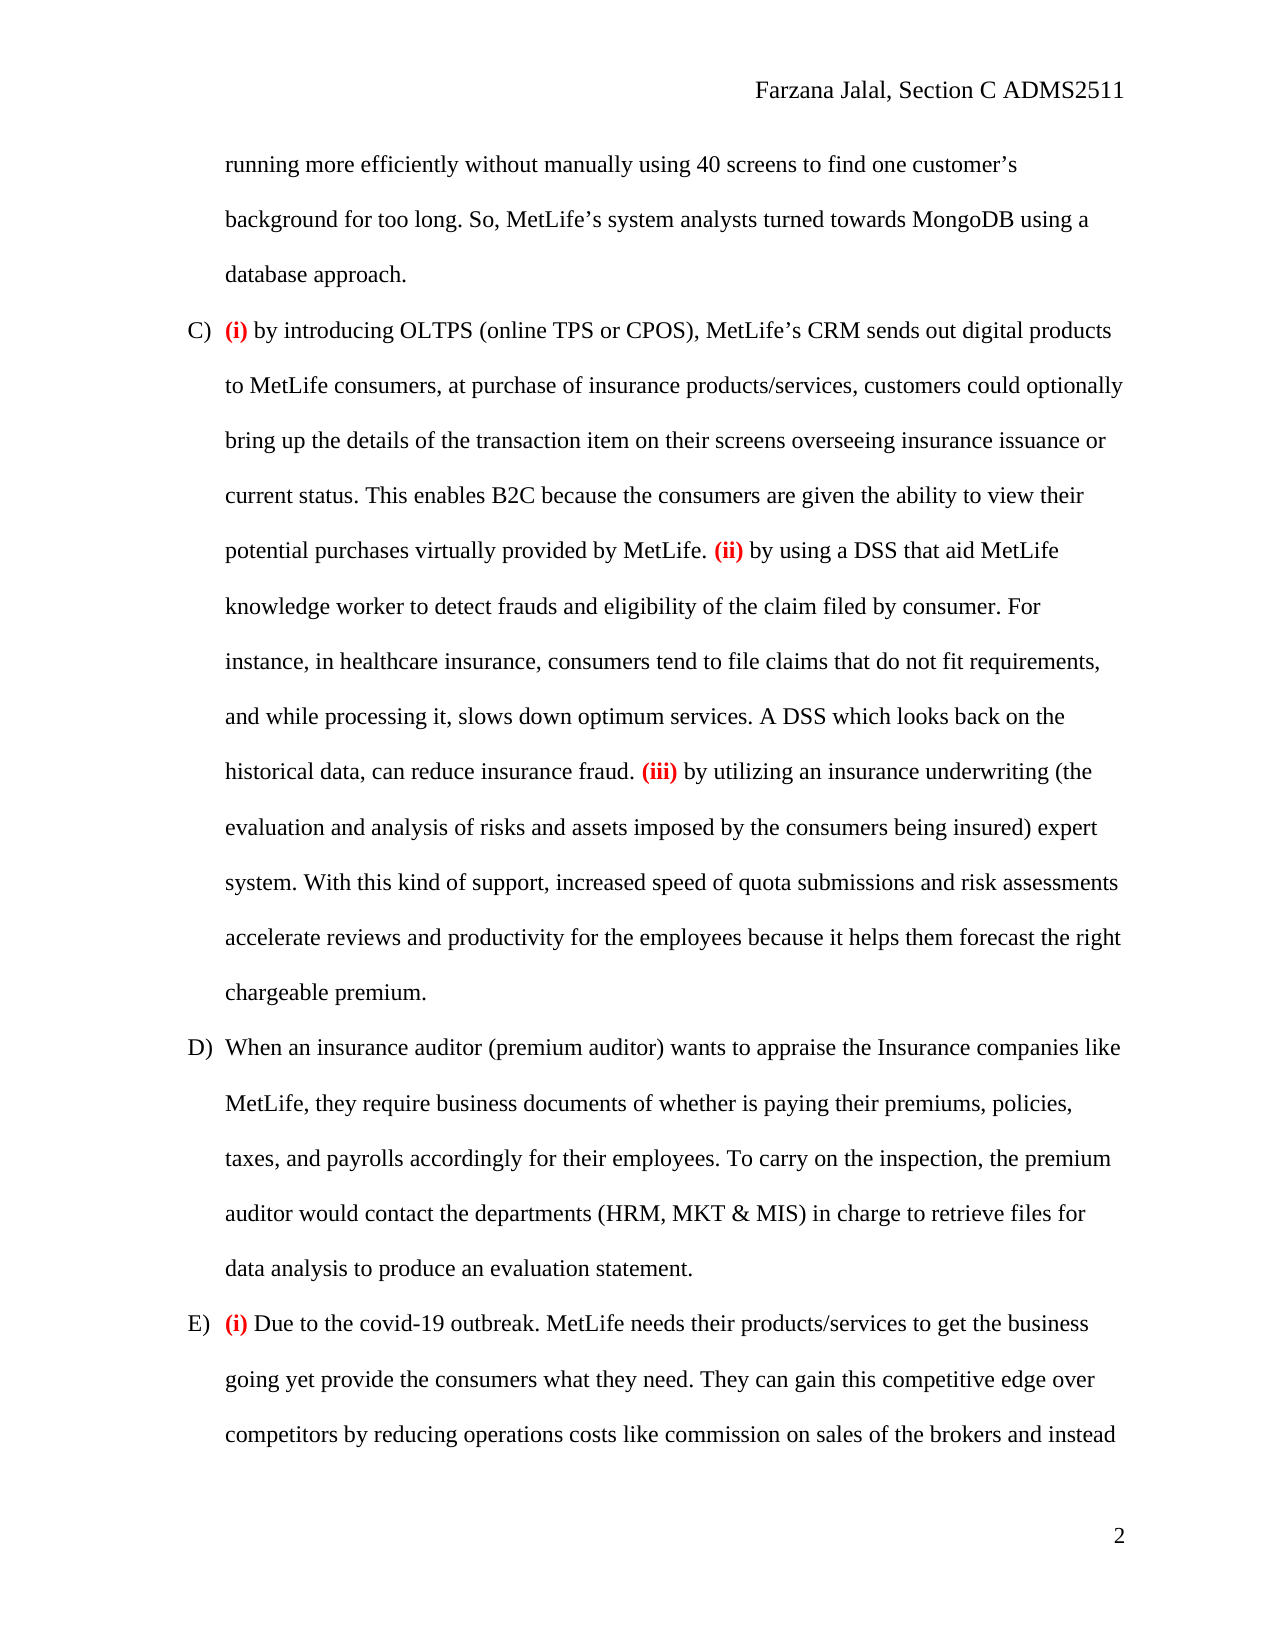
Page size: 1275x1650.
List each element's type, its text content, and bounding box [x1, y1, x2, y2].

list When an insurance auditor (premium auditor) wants to appraise the Insurance companies like MetLife, they require business documents of whether is paying their premiums, policies, taxes, and payrolls accordingly for their employees. To carry on the inspection, the premium auditor would contact the departments (HRM, MKT & MIS) in charge to retrieve files for data analysis to produce an evaluation statement. [187, 1033, 1125, 1282]
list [187, 1309, 1125, 1447]
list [187, 150, 1125, 288]
list (i) by introducing OLTPS (online TPS or CPOS), MetLife’s CRM sends out digital products to MetLife consumers, at purchase of insurance products/services, customers could optionally bring up the details of the transaction item on their screens overseeing insurance issuance or current status. This enables B2C because the consumers are given the ability to view their potential purchases virtually provided by MetLife. (ii) by using a DSS that aid MetLife knowledge worker to detect frauds and eligibility of the claim filed by consumer. For instance, in healthcare insurance, consumers tend to file claims that do not fit requirements, and while processing it, slows down optimum services. A DSS which looks back on the historical data, can reduce insurance fraud. (iii) by utilizing an insurance underwriting (the evaluation and analysis of risks and assets imposed by the consumers being insured) expert system. With this kind of support, increased speed of quota submissions and risk assessments accelerate reviews and productivity for the employees because it helps them forecast the right chargeable premium. [187, 316, 1125, 1006]
